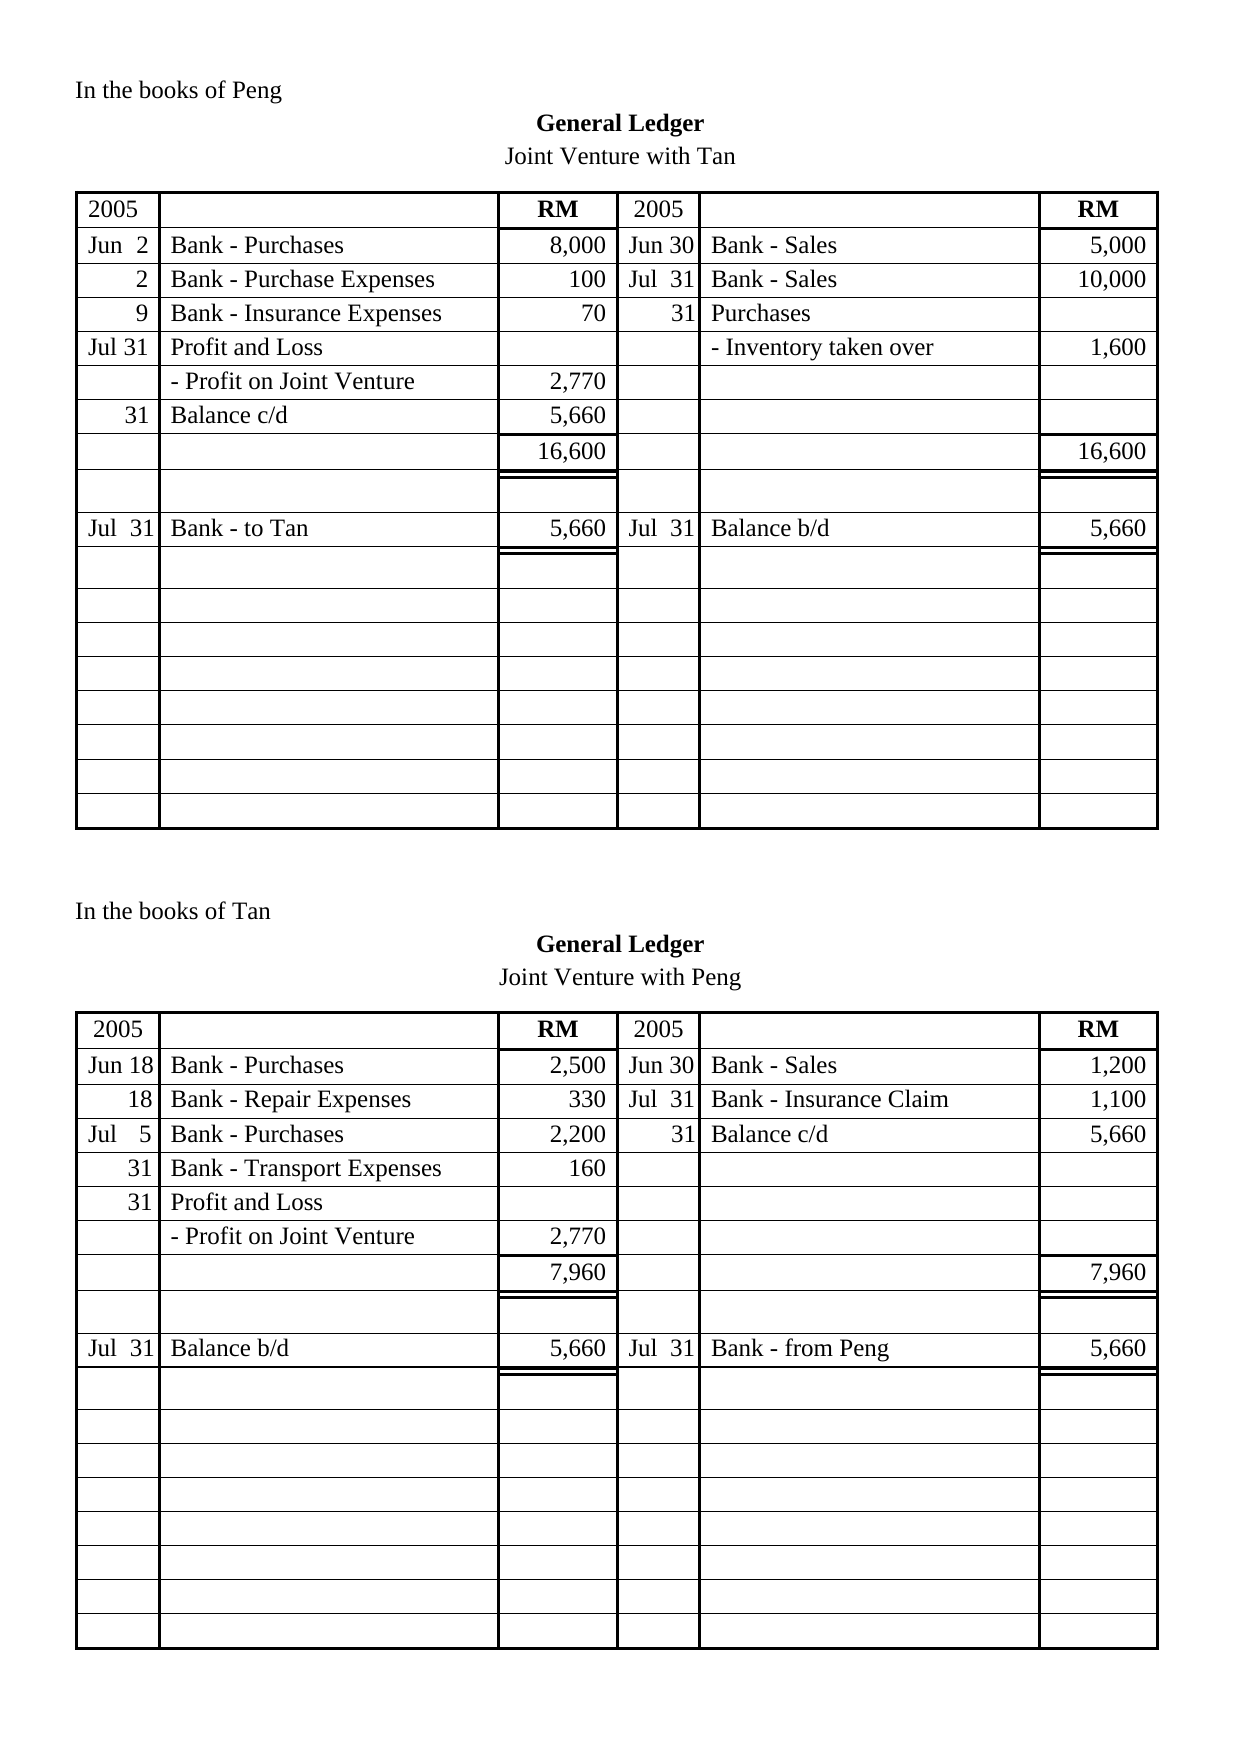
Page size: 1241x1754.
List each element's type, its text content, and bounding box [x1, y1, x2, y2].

table_cell Balance b/d [161, 1334, 497, 1366]
table_cell [1041, 1478, 1156, 1511]
table_cell [161, 1478, 497, 1511]
table_cell 5,660 [1041, 513, 1156, 546]
table_cell Profit and Loss [161, 332, 497, 365]
table_cell 1,100 [1041, 1085, 1156, 1118]
table_header RM [500, 1014, 616, 1047]
table_cell [78, 1410, 158, 1443]
table_cell [1041, 623, 1156, 656]
table_cell [701, 1546, 1038, 1579]
table_cell 5,660 [1041, 1334, 1156, 1366]
text Joint Venture with Tan [75, 141, 1165, 170]
table_cell [78, 366, 158, 399]
table_cell [161, 1410, 497, 1443]
table_cell [701, 725, 1038, 758]
table_cell [500, 623, 616, 656]
table_cell 31 [619, 1119, 698, 1152]
table_cell [78, 1368, 158, 1409]
table_cell [78, 434, 158, 469]
table_cell Jul 5 [78, 1119, 158, 1152]
table_cell [619, 1546, 698, 1579]
table_cell 31 [619, 298, 698, 331]
table_cell 330 [500, 1085, 616, 1118]
table_cell [161, 1512, 497, 1545]
table_cell [701, 1255, 1038, 1290]
table_cell Bank - Insurance Claim [701, 1085, 1038, 1118]
table_cell - Profit on Joint Venture [161, 1221, 497, 1254]
table_cell [701, 760, 1038, 792]
table_cell [1041, 1546, 1156, 1579]
table_cell 9 [78, 298, 158, 331]
table_cell [500, 657, 616, 690]
table_cell 2,770 [500, 1221, 616, 1254]
table_cell [161, 589, 497, 622]
table_cell [701, 589, 1038, 622]
table_cell [701, 366, 1038, 399]
table_cell [619, 1444, 698, 1477]
table_cell [701, 400, 1038, 433]
table_cell Purchases [701, 298, 1038, 331]
table_cell [619, 1221, 698, 1254]
table_cell [1041, 1614, 1156, 1647]
table_cell 7,960 [500, 1257, 616, 1290]
table_cell [701, 1580, 1038, 1613]
table_cell [1041, 1580, 1156, 1613]
table_header [161, 194, 497, 227]
table_cell [1041, 691, 1156, 724]
table_cell [78, 725, 158, 758]
table_cell Bank - Purchases [161, 1119, 497, 1152]
table_cell [78, 1221, 158, 1254]
table_cell Jul 31 [78, 513, 158, 546]
table_cell [701, 1368, 1038, 1409]
table_cell Jun 30 [619, 228, 698, 263]
table_cell [1041, 1444, 1156, 1477]
table_header RM [1041, 194, 1156, 227]
table_cell [1041, 794, 1156, 827]
table_cell [500, 760, 616, 792]
table_cell Bank - Repair Expenses [161, 1085, 497, 1118]
table_cell [1041, 1512, 1156, 1545]
table_cell [500, 1299, 616, 1332]
table_cell Bank - Purchase Expenses [161, 264, 497, 297]
table_cell [500, 1580, 616, 1613]
table_cell Jul 31 [619, 1085, 698, 1118]
table_header 2005 [78, 1014, 158, 1047]
table_cell Jul 31 [78, 332, 158, 365]
table_cell [161, 760, 497, 792]
table_cell [701, 1410, 1038, 1443]
table_cell - Inventory taken over [701, 332, 1038, 365]
table_cell [500, 691, 616, 724]
table_cell [1041, 1299, 1156, 1332]
table_cell [500, 589, 616, 622]
table_cell 8,000 [500, 230, 616, 263]
table_cell [161, 1255, 497, 1290]
table_cell - Profit on Joint Venture [161, 366, 497, 399]
table_cell Bank - Transport Expenses [161, 1153, 497, 1186]
table_cell Balance b/d [701, 513, 1038, 546]
table_header 2005 [78, 194, 158, 227]
table_cell [1041, 1187, 1156, 1220]
table_cell 70 [500, 298, 616, 331]
table_cell [500, 479, 616, 512]
table_cell Profit and Loss [161, 1187, 497, 1220]
table_cell 100 [500, 264, 616, 297]
table_cell [619, 623, 698, 656]
table_cell [1041, 1376, 1156, 1409]
text General Ledger [75, 108, 1165, 137]
table_cell [500, 1376, 616, 1409]
table_cell Balance c/d [161, 400, 497, 433]
table_cell 5,000 [1041, 230, 1156, 263]
table_cell [619, 547, 698, 588]
table_cell [619, 1580, 698, 1613]
table_cell [701, 623, 1038, 656]
table_cell [161, 1580, 497, 1613]
table_cell [78, 589, 158, 622]
table_cell 160 [500, 1153, 616, 1186]
table_cell [619, 332, 698, 365]
table_cell 1,200 [1041, 1051, 1156, 1083]
table_cell [161, 1614, 497, 1647]
table_cell [78, 1478, 158, 1511]
table_cell 31 [78, 1187, 158, 1220]
table_cell [701, 794, 1038, 827]
table_cell [500, 1478, 616, 1511]
table_cell [701, 1478, 1038, 1511]
table_cell [161, 1444, 497, 1477]
table_cell [78, 1512, 158, 1545]
table_cell [619, 1410, 698, 1443]
table_cell [619, 434, 698, 469]
table_cell [78, 547, 158, 588]
table_cell 2,200 [500, 1119, 616, 1152]
table_cell [500, 1546, 616, 1579]
table_cell [701, 470, 1038, 512]
table_cell 1,600 [1041, 332, 1156, 365]
table_cell Bank - Purchases [161, 228, 497, 263]
table_cell [619, 589, 698, 622]
table_cell [78, 1614, 158, 1647]
table_cell 2 [78, 264, 158, 297]
table_cell [619, 760, 698, 792]
table_cell 5,660 [500, 513, 616, 546]
table_cell [619, 691, 698, 724]
table_cell [78, 1444, 158, 1477]
table_header 2005 [619, 194, 698, 227]
table_cell Bank - Sales [701, 264, 1038, 297]
table_cell [500, 794, 616, 827]
table_cell [619, 366, 698, 399]
table_cell [701, 1512, 1038, 1545]
table_cell [78, 760, 158, 792]
table_cell Jun 18 [78, 1049, 158, 1083]
table_header 2005 [619, 1014, 698, 1047]
table_cell Bank - Sales [701, 1049, 1038, 1083]
text General Ledger [75, 929, 1165, 957]
table_cell [78, 1580, 158, 1613]
table_cell [500, 725, 616, 758]
table_cell [1041, 760, 1156, 792]
table_cell [1041, 1410, 1156, 1443]
table_cell 2,500 [500, 1051, 616, 1083]
table_cell [701, 434, 1038, 469]
table_cell 7,960 [1041, 1257, 1156, 1290]
table_cell Jul 31 [619, 1334, 698, 1366]
table_cell 2,770 [500, 366, 616, 399]
table_header RM [1041, 1014, 1156, 1047]
table_header [701, 194, 1038, 227]
table_cell [161, 1546, 497, 1579]
table_cell [619, 725, 698, 758]
table_header RM [500, 194, 616, 227]
table_cell [78, 691, 158, 724]
table_cell [161, 547, 497, 588]
table_cell 18 [78, 1085, 158, 1118]
table_cell [500, 1614, 616, 1647]
table_cell 10,000 [1041, 264, 1156, 297]
table_cell [1041, 657, 1156, 690]
table_cell [1041, 589, 1156, 622]
table_cell [1041, 400, 1156, 433]
table_cell Jun 30 [619, 1049, 698, 1083]
table_cell [500, 1512, 616, 1545]
table_cell Balance c/d [701, 1119, 1038, 1152]
table_cell [500, 555, 616, 588]
table_cell [701, 1187, 1038, 1220]
table_cell [161, 1368, 497, 1409]
table_cell [500, 1444, 616, 1477]
table_cell [701, 1614, 1038, 1647]
table_cell [619, 1291, 698, 1332]
table_cell [78, 623, 158, 656]
text In the books of Peng [75, 75, 1165, 104]
text Joint Venture with Peng [75, 962, 1165, 991]
table_cell [619, 1512, 698, 1545]
table_cell 5,660 [500, 400, 616, 433]
table_cell 5,660 [500, 1334, 616, 1366]
table_cell 16,600 [500, 436, 616, 469]
table_cell Jul 31 [619, 513, 698, 546]
table_cell 31 [78, 1153, 158, 1186]
table_cell [619, 1153, 698, 1186]
table_cell Jul 31 [78, 1334, 158, 1366]
table_cell 31 [78, 400, 158, 433]
table_cell [78, 1546, 158, 1579]
table_cell [701, 547, 1038, 588]
table_cell Jul 31 [619, 264, 698, 297]
table_cell [1041, 298, 1156, 331]
table_cell [701, 1221, 1038, 1254]
table_cell Bank - to Tan [161, 513, 497, 546]
table_cell [161, 725, 497, 758]
table_cell [619, 400, 698, 433]
text In the books of Tan [75, 896, 1165, 924]
table_cell [78, 470, 158, 512]
table_cell [161, 1291, 497, 1332]
table_cell [619, 1478, 698, 1511]
table_cell [500, 332, 616, 365]
table_cell [500, 1410, 616, 1443]
table_cell [161, 691, 497, 724]
table_cell [161, 794, 497, 827]
table_cell Bank - from Peng [701, 1334, 1038, 1366]
table_cell [161, 623, 497, 656]
table_cell [701, 1153, 1038, 1186]
table_cell [78, 657, 158, 690]
table_cell [619, 1255, 698, 1290]
table_cell [1041, 1221, 1156, 1254]
table_cell [701, 657, 1038, 690]
table_cell [78, 1291, 158, 1332]
table_cell [161, 434, 497, 469]
table_header [701, 1014, 1038, 1047]
table_cell [701, 691, 1038, 724]
table_cell [619, 657, 698, 690]
table_cell Jun 2 [78, 228, 158, 263]
table_cell [161, 657, 497, 690]
table_cell [1041, 725, 1156, 758]
table_cell 16,600 [1041, 436, 1156, 469]
table_cell [619, 1187, 698, 1220]
table_cell [1041, 479, 1156, 512]
table_cell [161, 470, 497, 512]
table_cell [1041, 1153, 1156, 1186]
table_cell [1041, 555, 1156, 588]
table_cell 5,660 [1041, 1119, 1156, 1152]
table_cell [619, 1614, 698, 1647]
table_cell [500, 1187, 616, 1220]
table_cell Bank - Insurance Expenses [161, 298, 497, 331]
table_cell [619, 794, 698, 827]
table_header [161, 1014, 497, 1047]
table_cell [619, 1368, 698, 1409]
table_cell [701, 1291, 1038, 1332]
table_cell [1041, 366, 1156, 399]
table_cell Bank - Purchases [161, 1049, 497, 1083]
table_cell Bank - Sales [701, 228, 1038, 263]
table_cell [701, 1444, 1038, 1477]
table_cell [78, 794, 158, 827]
table_cell [78, 1255, 158, 1290]
table_cell [619, 470, 698, 512]
